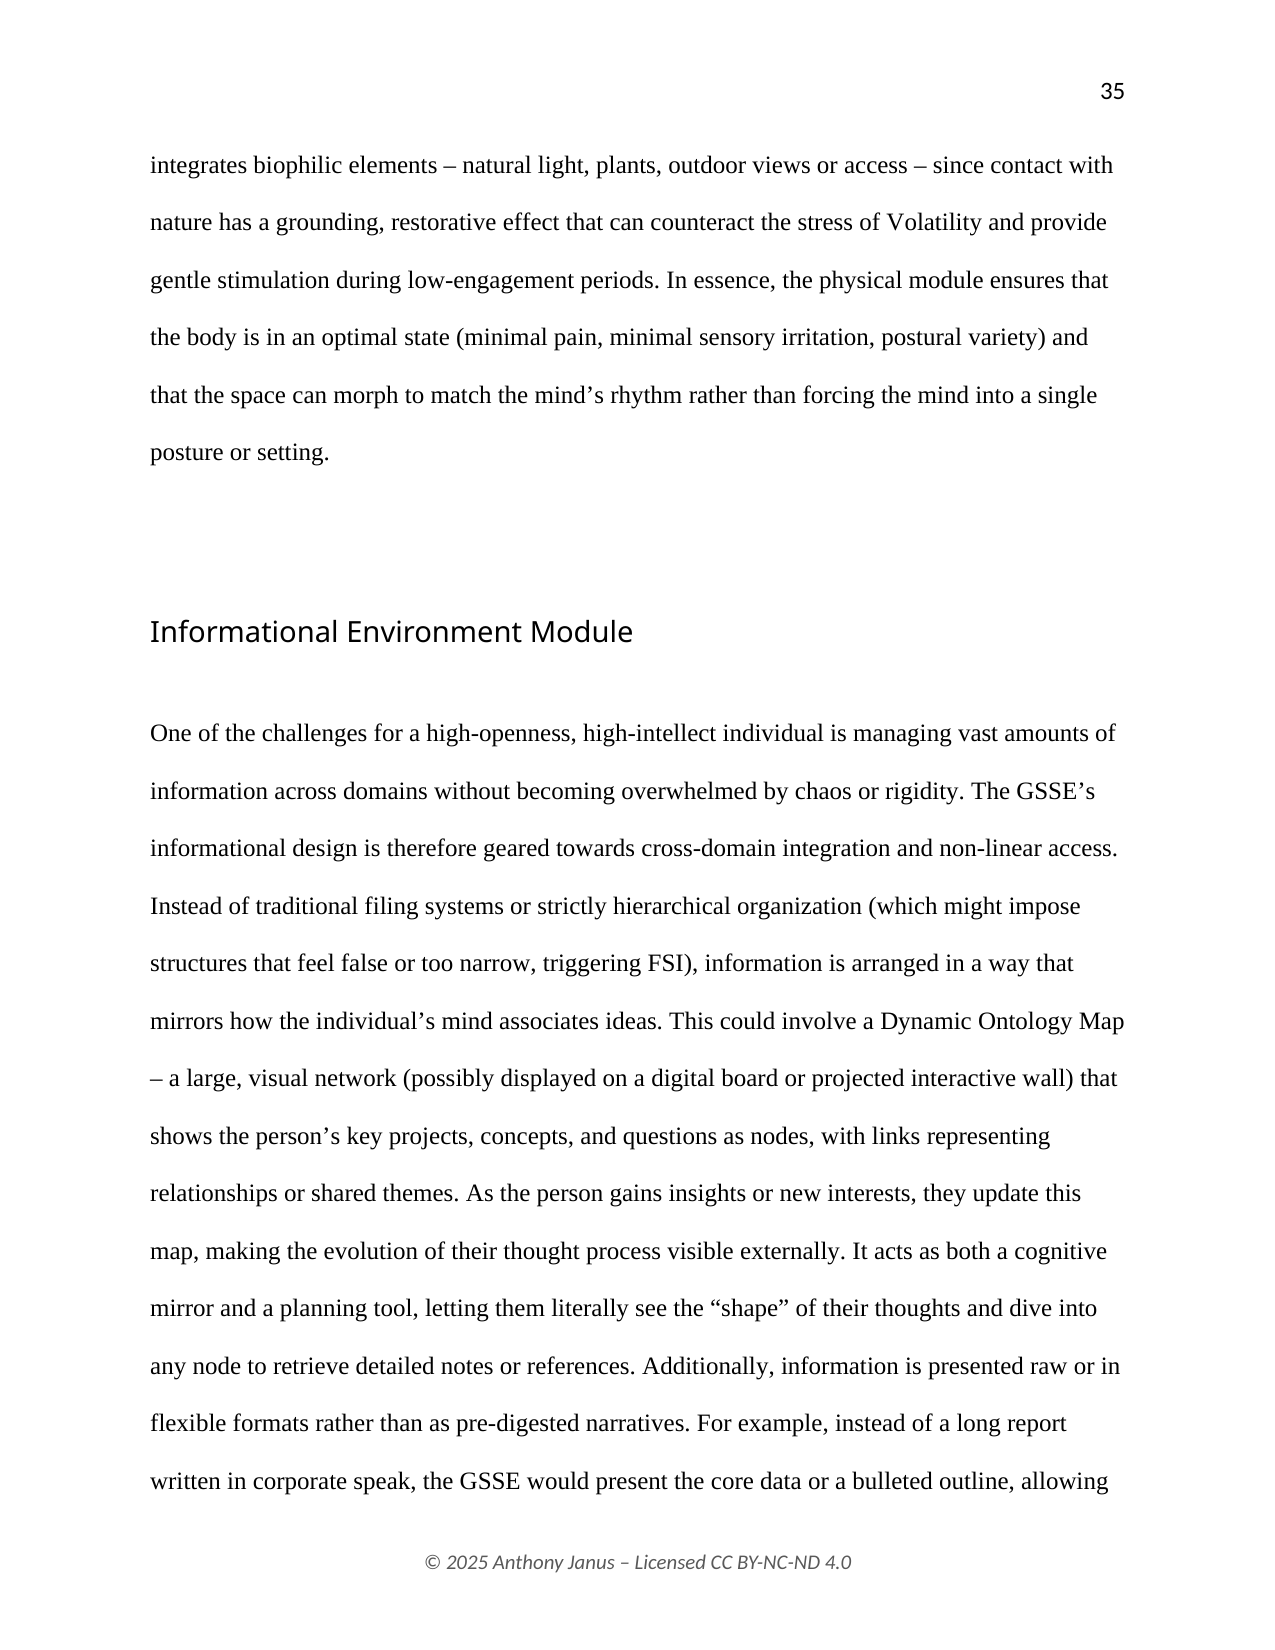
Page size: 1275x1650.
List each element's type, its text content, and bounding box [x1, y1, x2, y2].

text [150, 718, 1125, 1495]
subtitle Informational Environment Module [150, 611, 1125, 651]
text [150, 150, 1125, 466]
